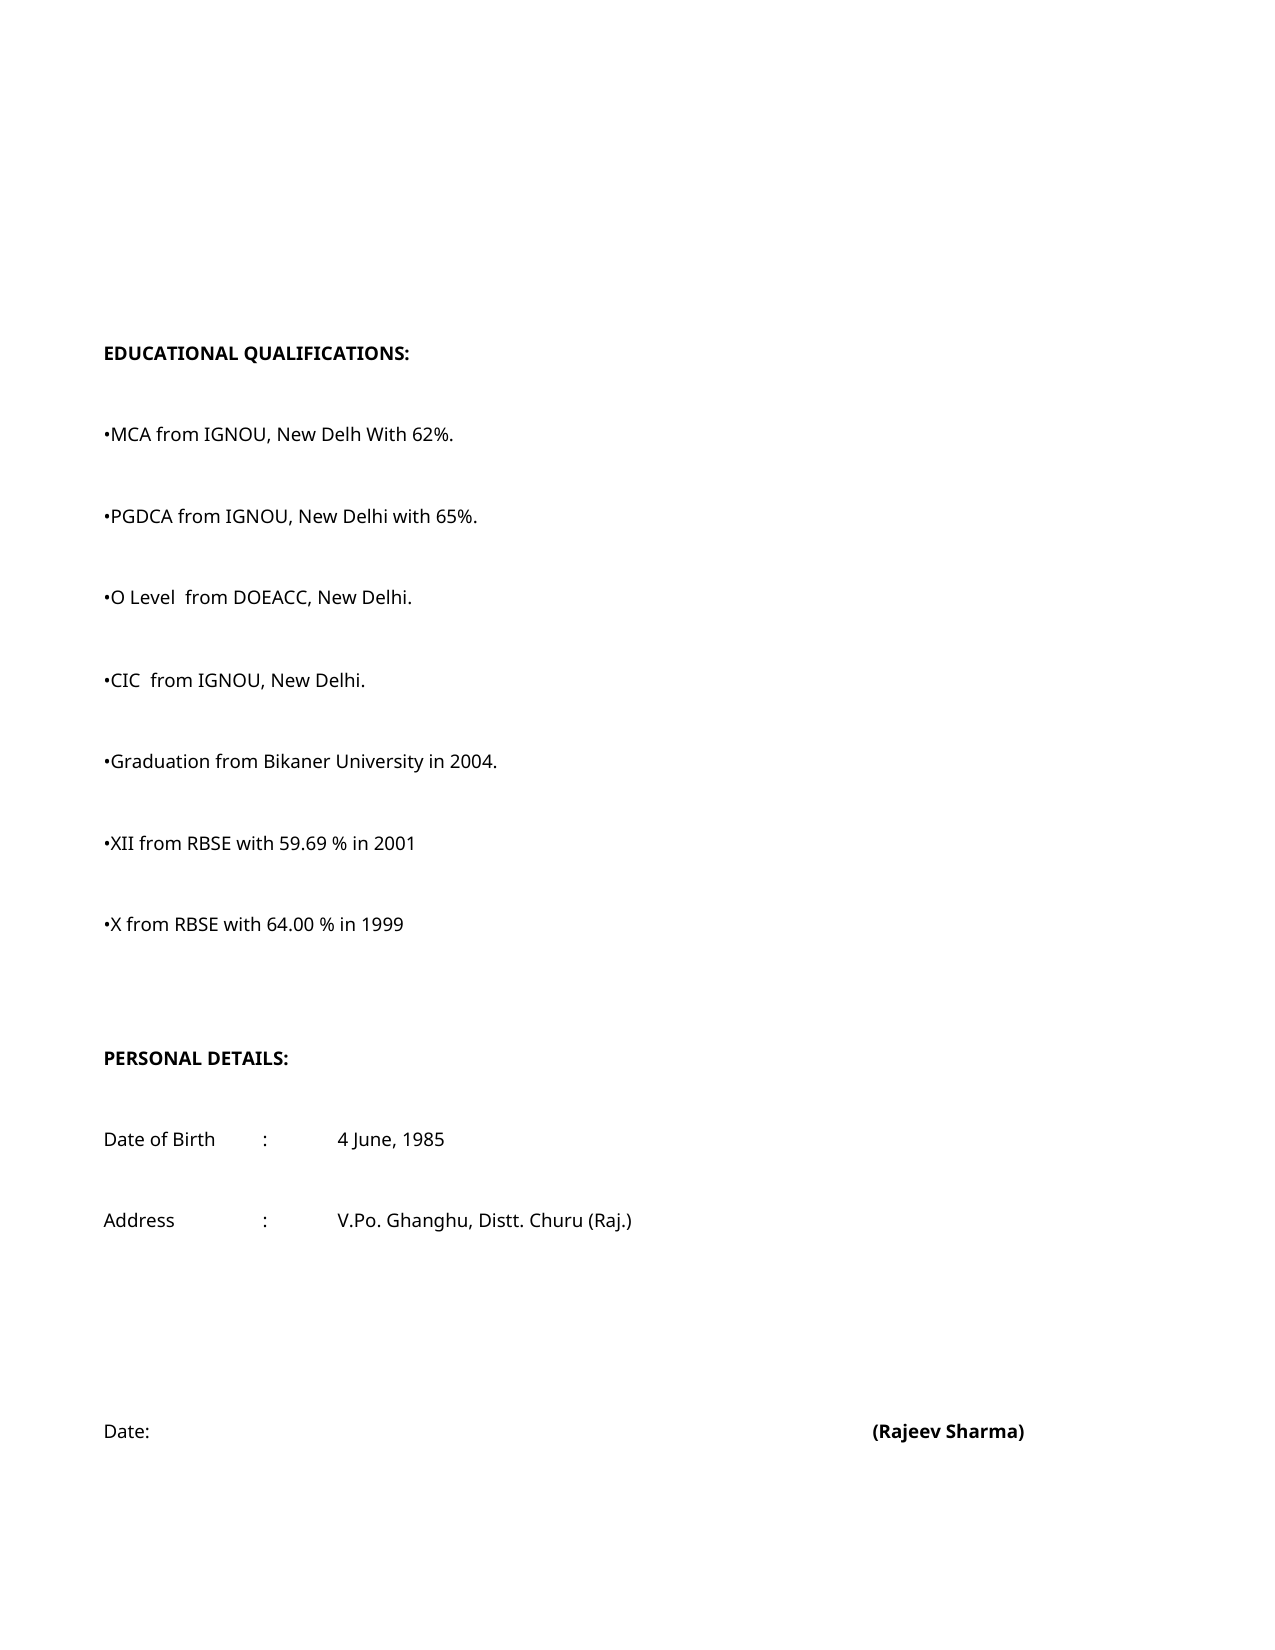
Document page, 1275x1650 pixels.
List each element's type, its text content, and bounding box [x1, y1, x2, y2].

text •MCA from IGNOU, New Delh With 62%. [103, 422, 1162, 447]
text Date: (Rajeev Sharma) [103, 1418, 1162, 1444]
text EDUCATIONAL QUALIFICATIONS: [103, 340, 1162, 366]
text •XII from RBSE with 59.69 % in 2001 [103, 830, 1162, 856]
text •X from RBSE with 64.00 % in 1999 [103, 912, 1162, 937]
text •CIC from IGNOU, New Delhi. [103, 667, 1162, 693]
text •Graduation from Bikaner University in 2004. [103, 749, 1162, 774]
text •O Level from DOEACC, New Delhi. [103, 584, 1162, 610]
text Address : V.Po. Ghanghu, Distt. Churu (Raj.) [103, 1208, 1162, 1233]
text Date of Birth : 4 June, 1985 [103, 1126, 1162, 1152]
text PERSONAL DETAILS: [103, 1045, 1162, 1071]
text •PGDCA from IGNOU, New Delhi with 65%. [103, 503, 1162, 529]
